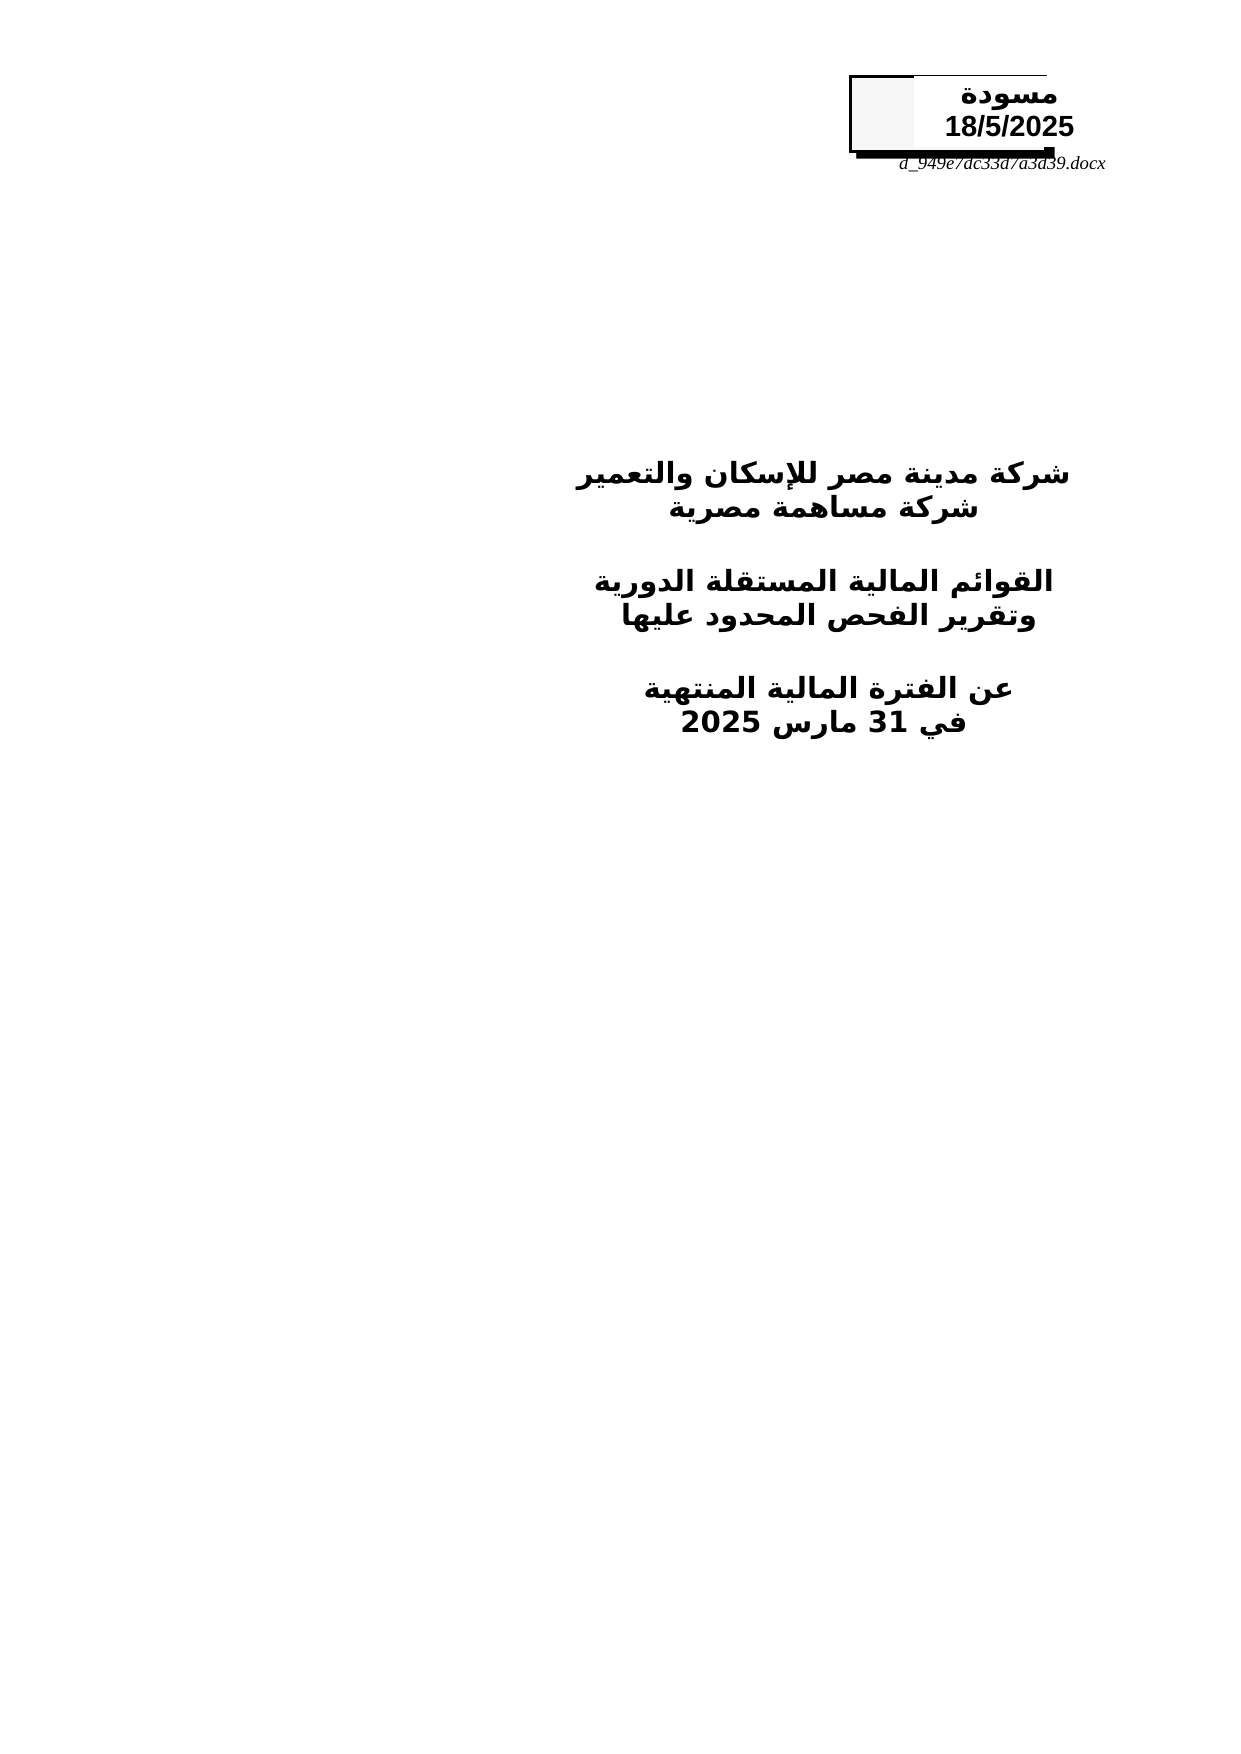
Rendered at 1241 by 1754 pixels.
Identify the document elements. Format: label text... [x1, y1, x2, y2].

text Madinet Masr Separate FS Mar-2025 Arabic Final 1 [133, 152, 1107, 173]
